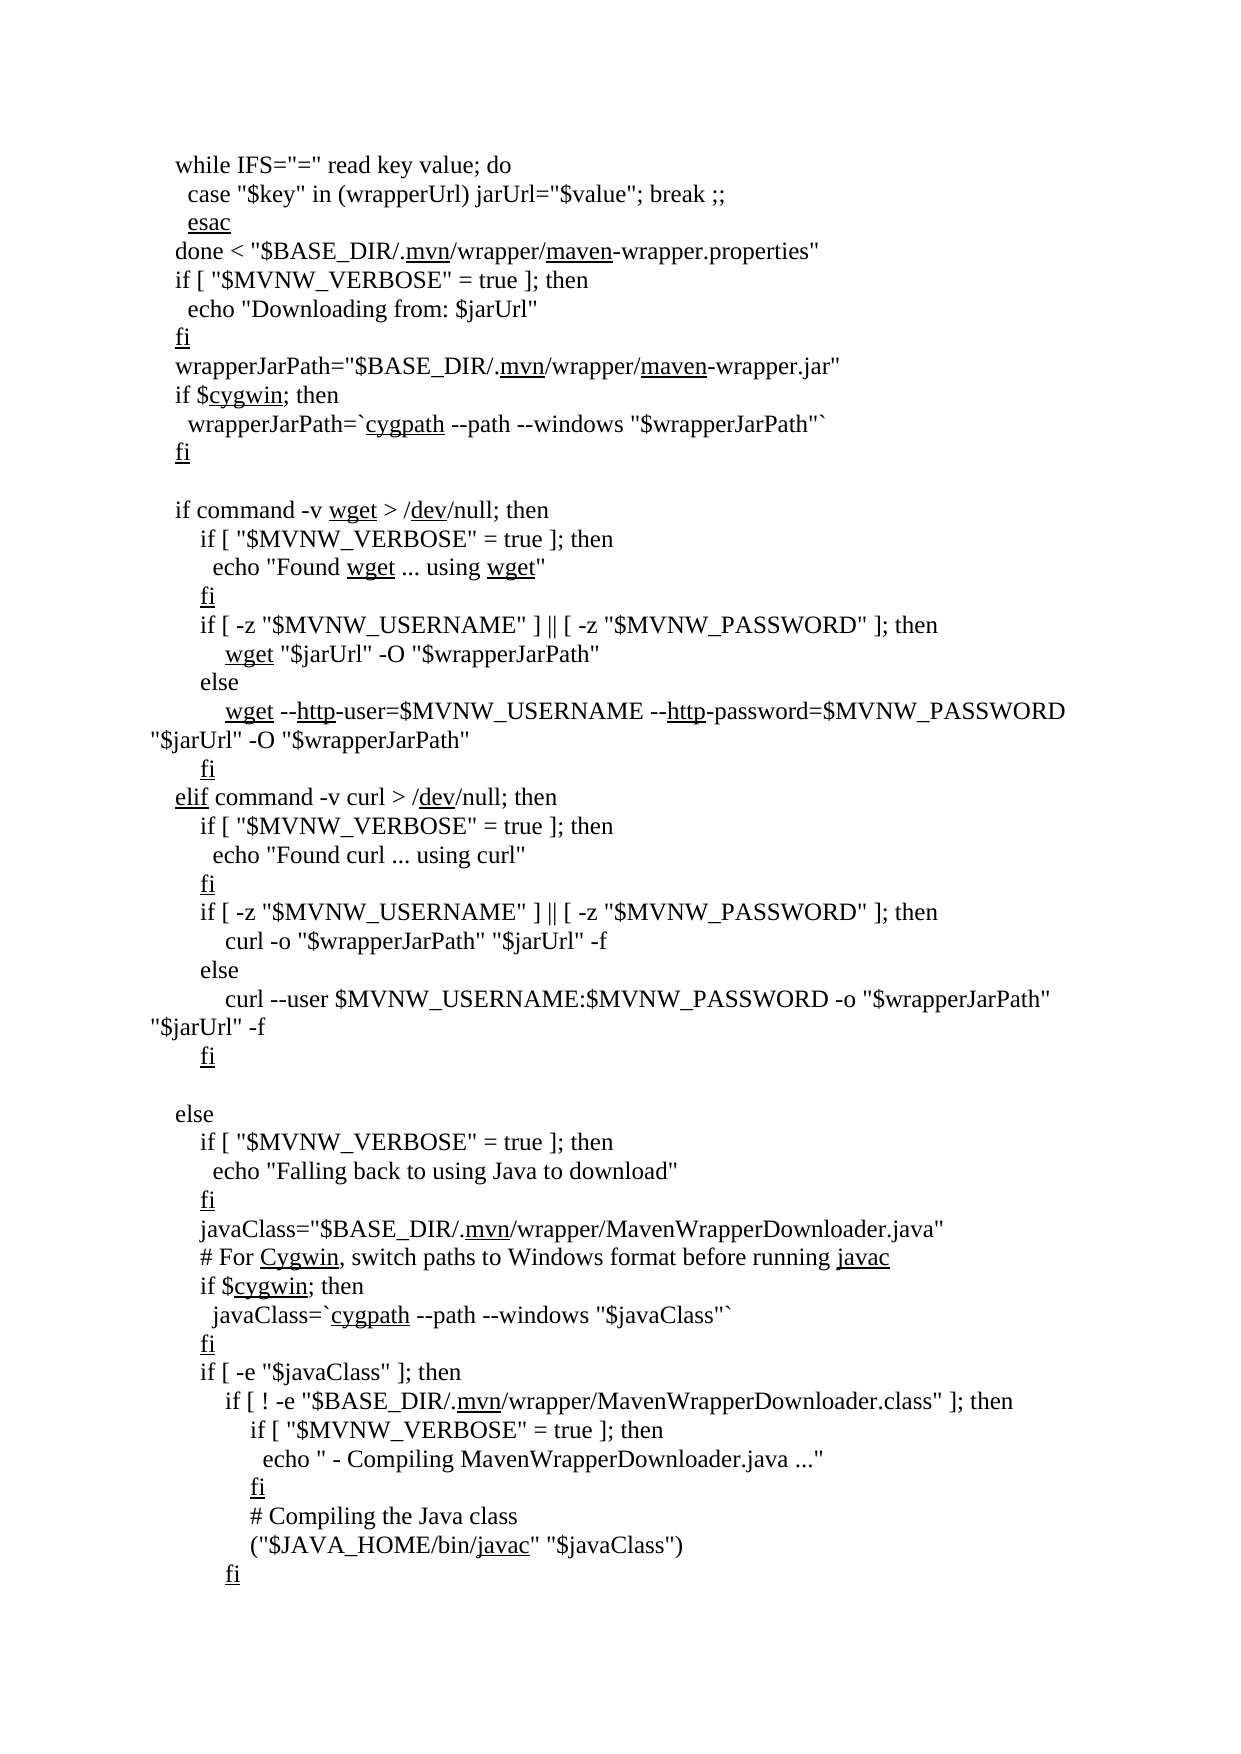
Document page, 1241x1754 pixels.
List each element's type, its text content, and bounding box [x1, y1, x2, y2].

text curl --user $MVNW_USERNAME:$MVNW_PASSWORD -o "$wrapperJarPath" "$jarUrl" -f [150, 984, 1090, 1041]
text else [150, 667, 1090, 696]
text echo "Found curl ... using curl" [150, 840, 1090, 869]
text curl -o "$wrapperJarPath" "$jarUrl" -f [150, 926, 1090, 955]
text fi [150, 581, 1090, 610]
text # For Cygwin, switch paths to Windows format before running javac [150, 1242, 1090, 1271]
text if [ "$MVNW_VERBOSE" = true ]; then [150, 524, 1090, 552]
text echo "Downloading from: $jarUrl" [150, 294, 1090, 322]
text fi [150, 869, 1090, 897]
text else [150, 1099, 1090, 1127]
text case "$key" in (wrapperUrl) jarUrl="$value"; break ;; [150, 179, 1090, 207]
text if [ -z "$MVNW_USERNAME" ] || [ -z "$MVNW_PASSWORD" ]; then [150, 610, 1090, 639]
text if [ "$MVNW_VERBOSE" = true ]; then [150, 1127, 1090, 1156]
text elif command -v curl > /dev/null; then [150, 782, 1090, 811]
text # Compiling the Java class [150, 1501, 1090, 1530]
text fi [150, 1329, 1090, 1357]
text echo "Found wget ... using wget" [150, 552, 1090, 581]
text fi [150, 437, 1090, 466]
text fi [150, 1041, 1090, 1070]
text fi [150, 1472, 1090, 1501]
text fi [150, 322, 1090, 351]
text fi [150, 754, 1090, 782]
text while IFS="=" read key value; do [150, 150, 1090, 179]
text if [ -e "$javaClass" ]; then [150, 1357, 1090, 1386]
text wrapperJarPath="$BASE_DIR/.mvn/wrapper/maven-wrapper.jar" [150, 351, 1090, 380]
text echo " - Compiling MavenWrapperDownloader.java ..." [150, 1444, 1090, 1472]
text if [ -z "$MVNW_USERNAME" ] || [ -z "$MVNW_PASSWORD" ]; then [150, 897, 1090, 926]
text if command -v wget > /dev/null; then [150, 495, 1090, 524]
text if $cygwin; then [150, 1271, 1090, 1300]
text ("$JAVA_HOME/bin/javac" "$javaClass") [150, 1530, 1090, 1559]
text if [ "$MVNW_VERBOSE" = true ]; then [150, 811, 1090, 840]
text esac [150, 207, 1090, 236]
text javaClass=`cygpath --path --windows "$javaClass"` [150, 1300, 1090, 1329]
text wget --http-user=$MVNW_USERNAME --http-password=$MVNW_PASSWORD "$jarUrl" -O "$wrapperJarPath" [150, 696, 1090, 754]
text wget "$jarUrl" -O "$wrapperJarPath" [150, 639, 1090, 667]
text else [150, 955, 1090, 984]
text echo "Falling back to using Java to download" [150, 1156, 1090, 1185]
text if $cygwin; then [150, 380, 1090, 409]
text fi [150, 1185, 1090, 1214]
text if [ "$MVNW_VERBOSE" = true ]; then [150, 265, 1090, 294]
text if [ "$MVNW_VERBOSE" = true ]; then [150, 1415, 1090, 1444]
text fi [150, 1559, 1090, 1587]
text done < "$BASE_DIR/.mvn/wrapper/maven-wrapper.properties" [150, 236, 1090, 265]
text wrapperJarPath=`cygpath --path --windows "$wrapperJarPath"` [150, 409, 1090, 437]
text if [ ! -e "$BASE_DIR/.mvn/wrapper/MavenWrapperDownloader.class" ]; then [150, 1386, 1090, 1415]
text javaClass="$BASE_DIR/.mvn/wrapper/MavenWrapperDownloader.java" [150, 1214, 1090, 1242]
